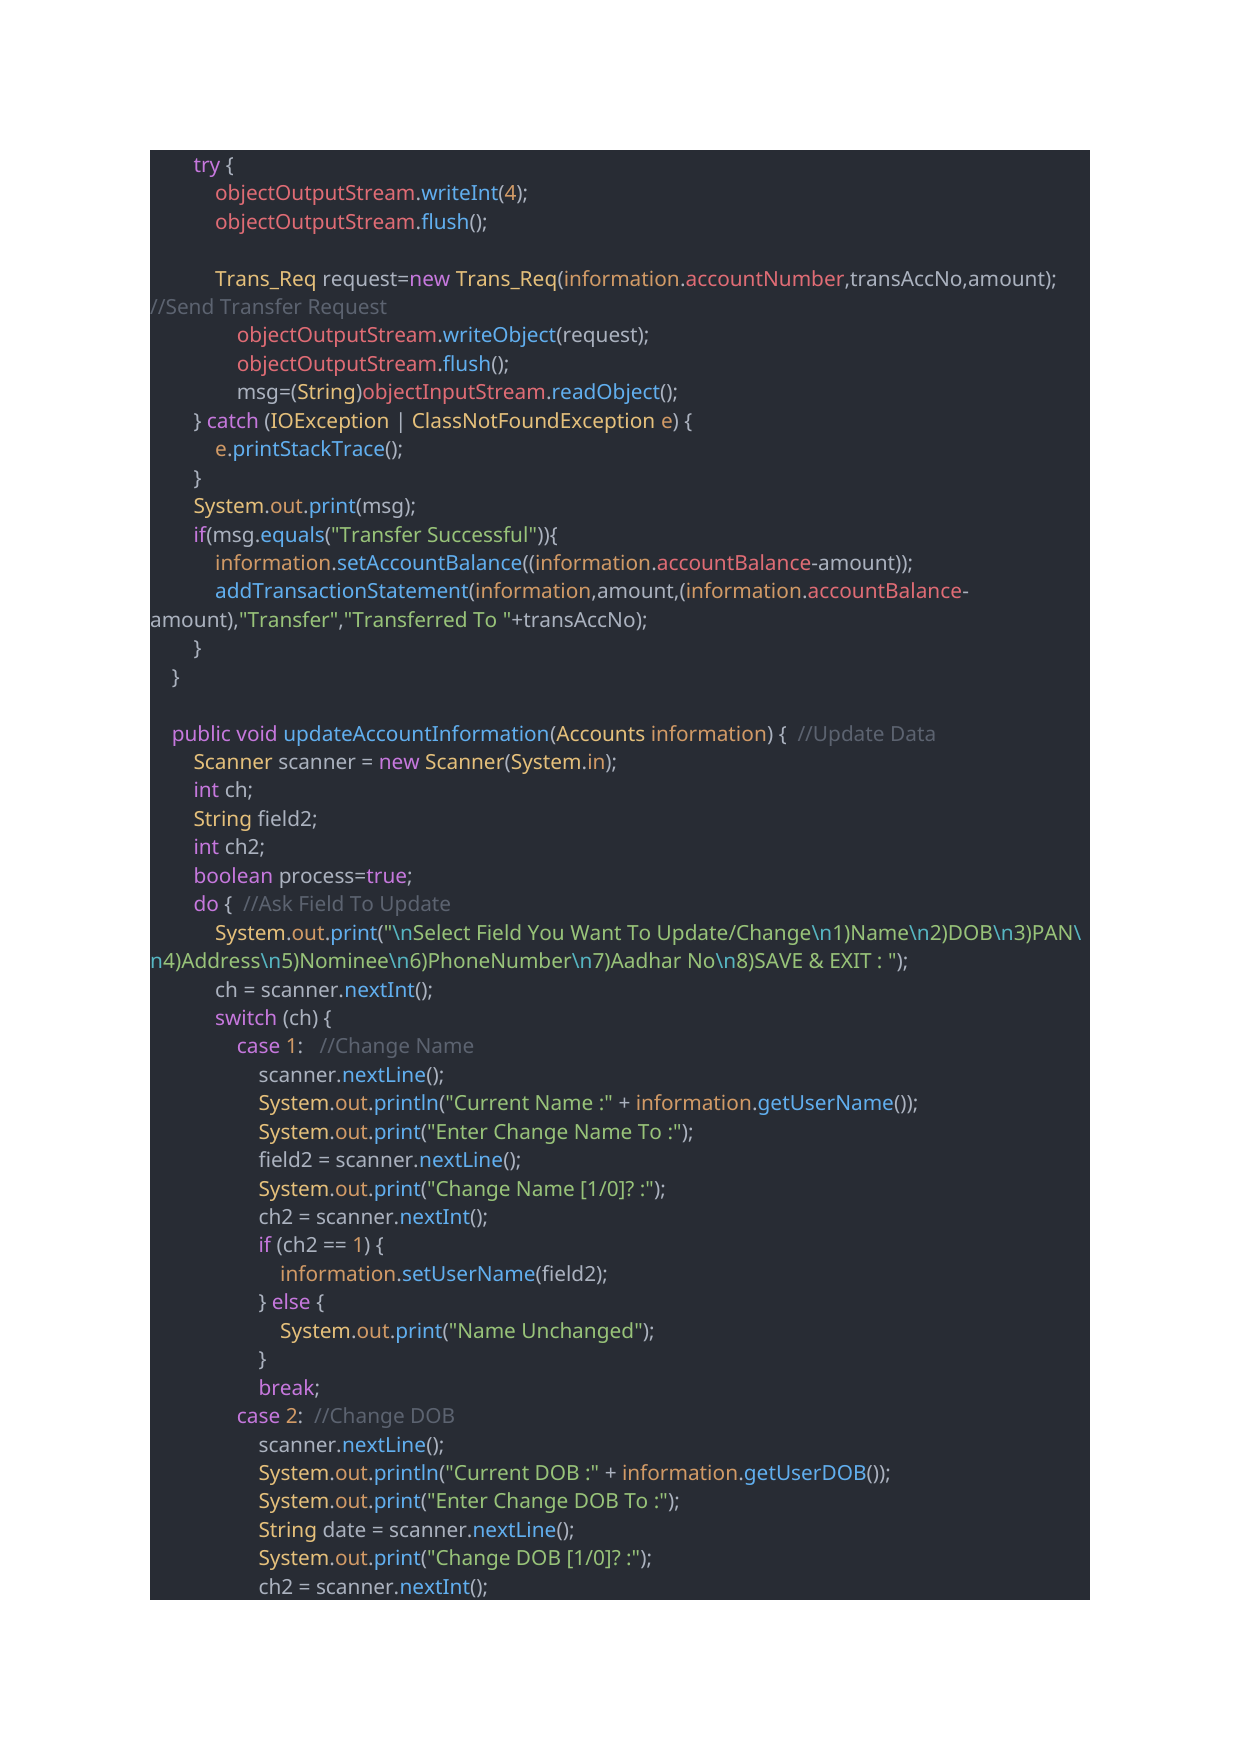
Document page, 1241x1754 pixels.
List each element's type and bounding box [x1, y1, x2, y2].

text [150, 150, 1090, 1600]
